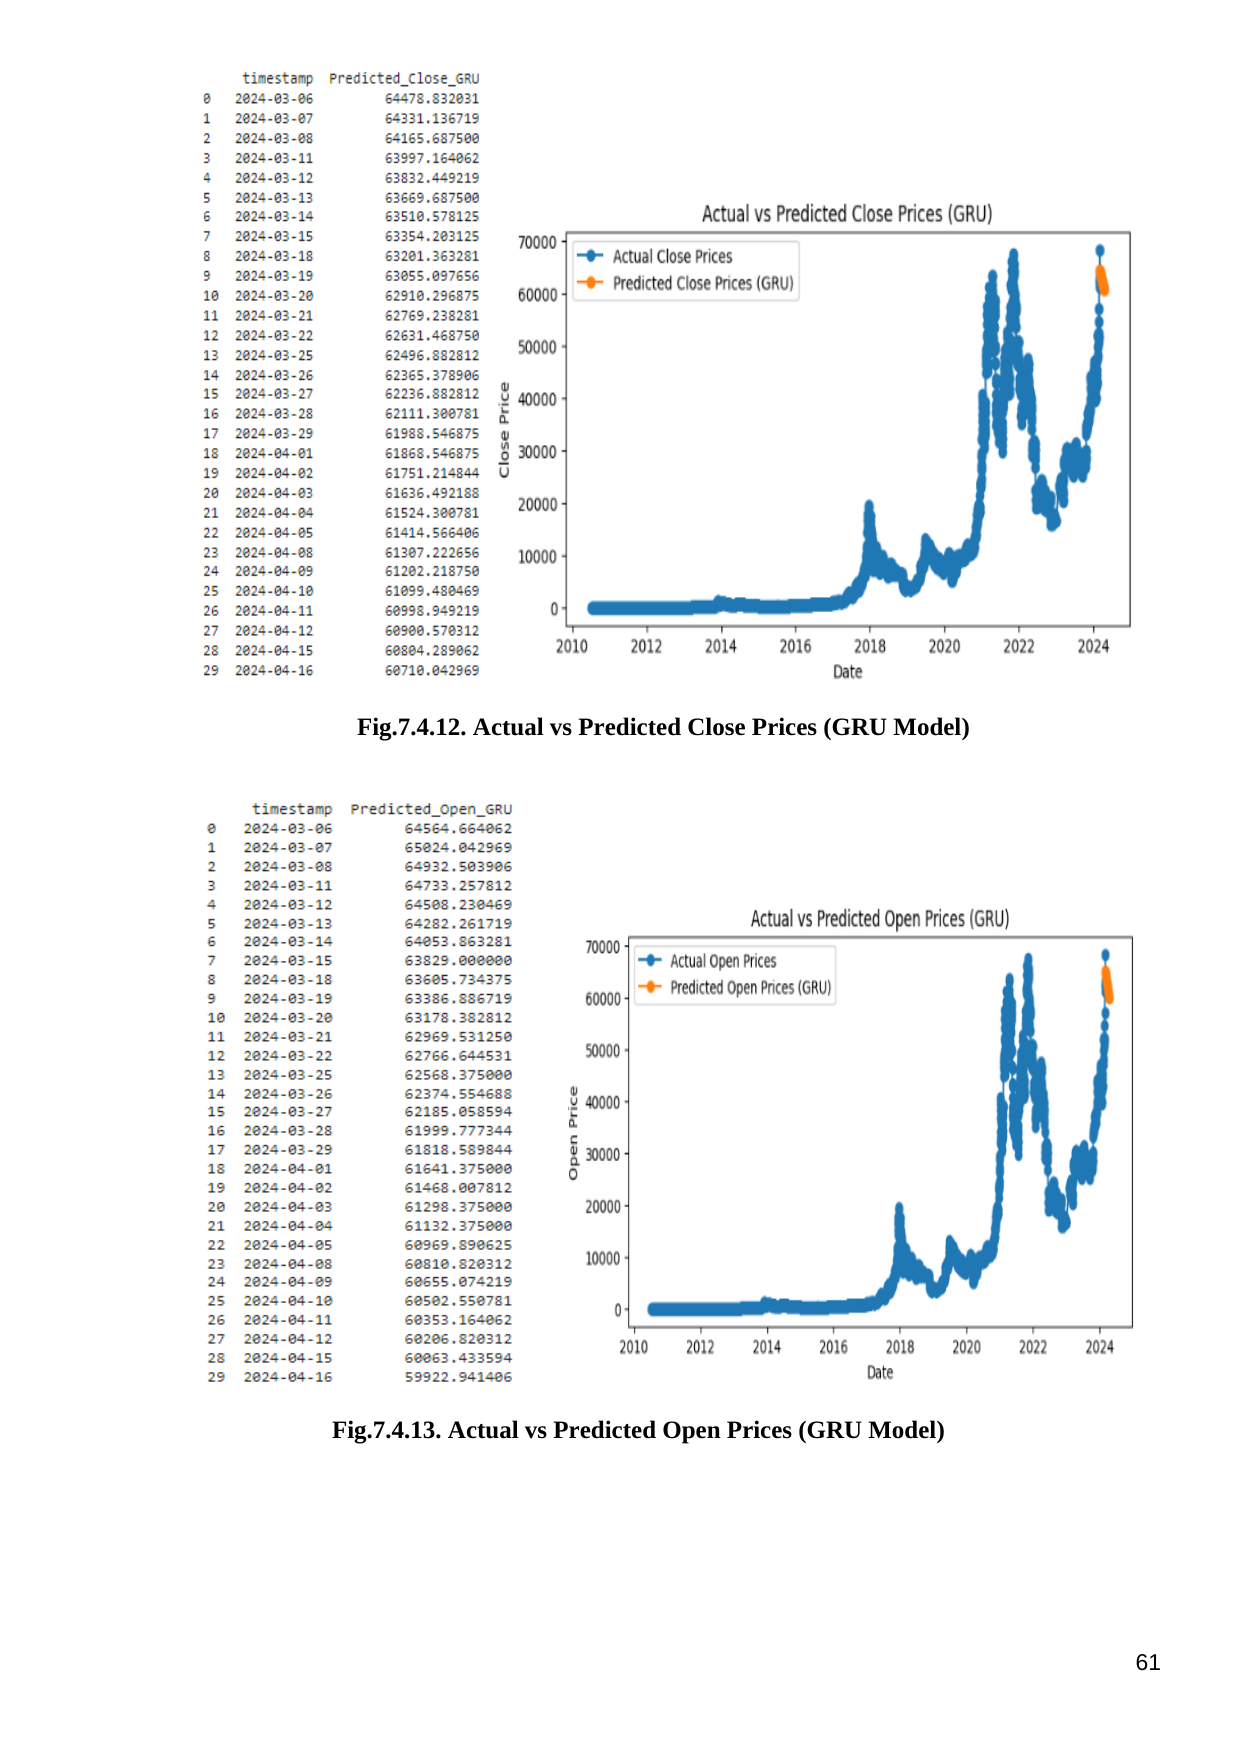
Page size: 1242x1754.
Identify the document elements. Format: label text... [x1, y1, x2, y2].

text Fig.7.4.12. Actual vs Predicted Close Prices (GRU Model) [103, 712, 1161, 741]
picture [203, 798, 525, 1386]
picture [494, 193, 1141, 684]
text Fig.7.4.13. Actual vs Predicted Open Prices (GRU Model) [103, 1415, 1161, 1443]
picture [203, 72, 488, 684]
picture [561, 907, 1137, 1386]
